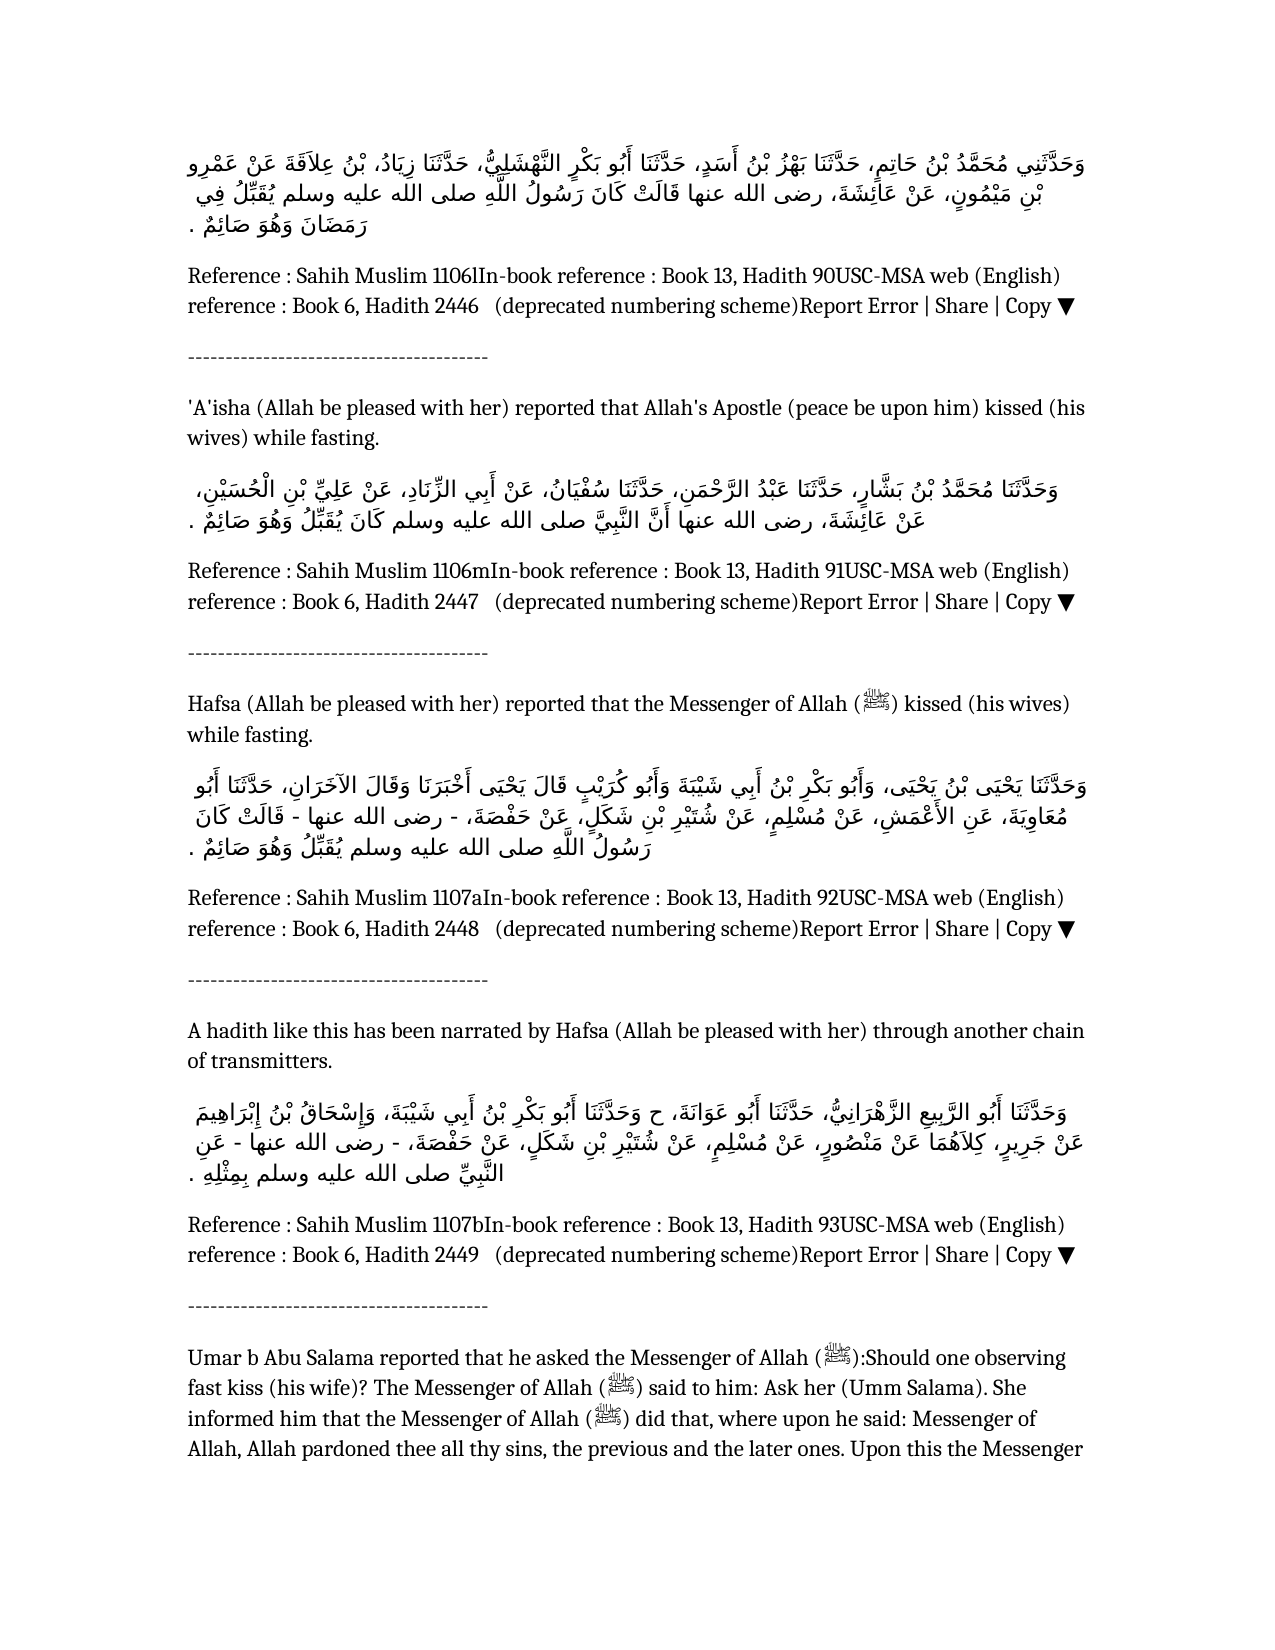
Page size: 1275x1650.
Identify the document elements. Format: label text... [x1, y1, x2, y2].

text وَحَدَّثَنِي مُحَمَّدُ بْنُ حَاتِمٍ، حَدَّثَنَا بَهْزُ بْنُ أَسَدٍ، حَدَّثَنَا أَبُو بَكْرٍ النَّهْشَلِيُّ، حَدَّثَنَا زِيَادُ، بْنُ عِلاَقَةَ عَنْ عَمْرِو بْنِ مَيْمُونٍ، عَنْ عَائِشَةَ، رضى الله عنها قَالَتْ كَانَ رَسُولُ اللَّهِ صلى الله عليه وسلم يُقَبِّلُ فِي رَمَضَانَ وَهُوَ صَائِمٌ ‏.‏ [187, 150, 1087, 238]
text Reference : Sahih Muslim 1106lIn-book reference : Book 13, Hadith 90USC-MSA web (English) reference : Book 6, Hadith 2446 (deprecated numbering scheme)Report Error | Share | Copy ▼ [187, 263, 1087, 319]
text Hafsa (Allah be pleased with her) reported that the Messenger of Allah (ﷺ) kissed (his wives) while fasting. [187, 691, 1087, 748]
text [187, 1344, 1087, 1463]
text ---------------------------------------- [187, 966, 1087, 993]
text Reference : Sahih Muslim 1107aIn-book reference : Book 13, Hadith 92USC-MSA web (English) reference : Book 6, Hadith 2448 (deprecated numbering scheme)Report Error | Share | Copy ▼ [187, 885, 1087, 942]
text Reference : Sahih Muslim 1106mIn-book reference : Book 13, Hadith 91USC-MSA web (English) reference : Book 6, Hadith 2447 (deprecated numbering scheme)Report Error | Share | Copy ▼ [187, 558, 1087, 615]
text وَحَدَّثَنَا مُحَمَّدُ بْنُ بَشَّارٍ، حَدَّثَنَا عَبْدُ الرَّحْمَنِ، حَدَّثَنَا سُفْيَانُ، عَنْ أَبِي الزِّنَادِ، عَنْ عَلِيِّ بْنِ الْحُسَيْنِ، عَنْ عَائِشَةَ، رضى الله عنها أَنَّ النَّبِيَّ صلى الله عليه وسلم كَانَ يُقَبِّلُ وَهُوَ صَائِمٌ ‏.‏ [187, 476, 1087, 533]
text 'A'isha (Allah be pleased with her) reported that Allah's Apostle (peace be upon him) kissed (his wives) while fasting. [187, 395, 1087, 452]
text ---------------------------------------- [187, 1293, 1087, 1319]
text وَحَدَّثَنَا أَبُو الرَّبِيعِ الزَّهْرَانِيُّ، حَدَّثَنَا أَبُو عَوَانَةَ، ح وَحَدَّثَنَا أَبُو بَكْرِ بْنُ أَبِي شَيْبَةَ، وَإِسْحَاقُ بْنُ إِبْرَاهِيمَ عَنْ جَرِيرٍ، كِلاَهُمَا عَنْ مَنْصُورٍ، عَنْ مُسْلِمٍ، عَنْ شُتَيْرِ بْنِ شَكَلٍ، عَنْ حَفْصَةَ، - رضى الله عنها - عَنِ النَّبِيِّ صلى الله عليه وسلم بِمِثْلِهِ ‏.‏ [187, 1099, 1087, 1187]
text ---------------------------------------- [187, 639, 1087, 666]
text A hadith like this has been narrated by Hafsa (Allah be pleased with her) through another chain of transmitters. [187, 1017, 1087, 1074]
text وَحَدَّثَنَا يَحْيَى بْنُ يَحْيَى، وَأَبُو بَكْرِ بْنُ أَبِي شَيْبَةَ وَأَبُو كُرَيْبٍ قَالَ يَحْيَى أَخْبَرَنَا وَقَالَ الآخَرَانِ، حَدَّثَنَا أَبُو مُعَاوِيَةَ، عَنِ الأَعْمَشِ، عَنْ مُسْلِمٍ، عَنْ شُتَيْرِ بْنِ شَكَلٍ، عَنْ حَفْصَةَ، - رضى الله عنها - قَالَتْ كَانَ رَسُولُ اللَّهِ صلى الله عليه وسلم يُقَبِّلُ وَهُوَ صَائِمٌ ‏.‏ [187, 772, 1087, 860]
text Reference : Sahih Muslim 1107bIn-book reference : Book 13, Hadith 93USC-MSA web (English) reference : Book 6, Hadith 2449 (deprecated numbering scheme)Report Error | Share | Copy ▼ [187, 1211, 1087, 1268]
text ---------------------------------------- [187, 344, 1087, 370]
